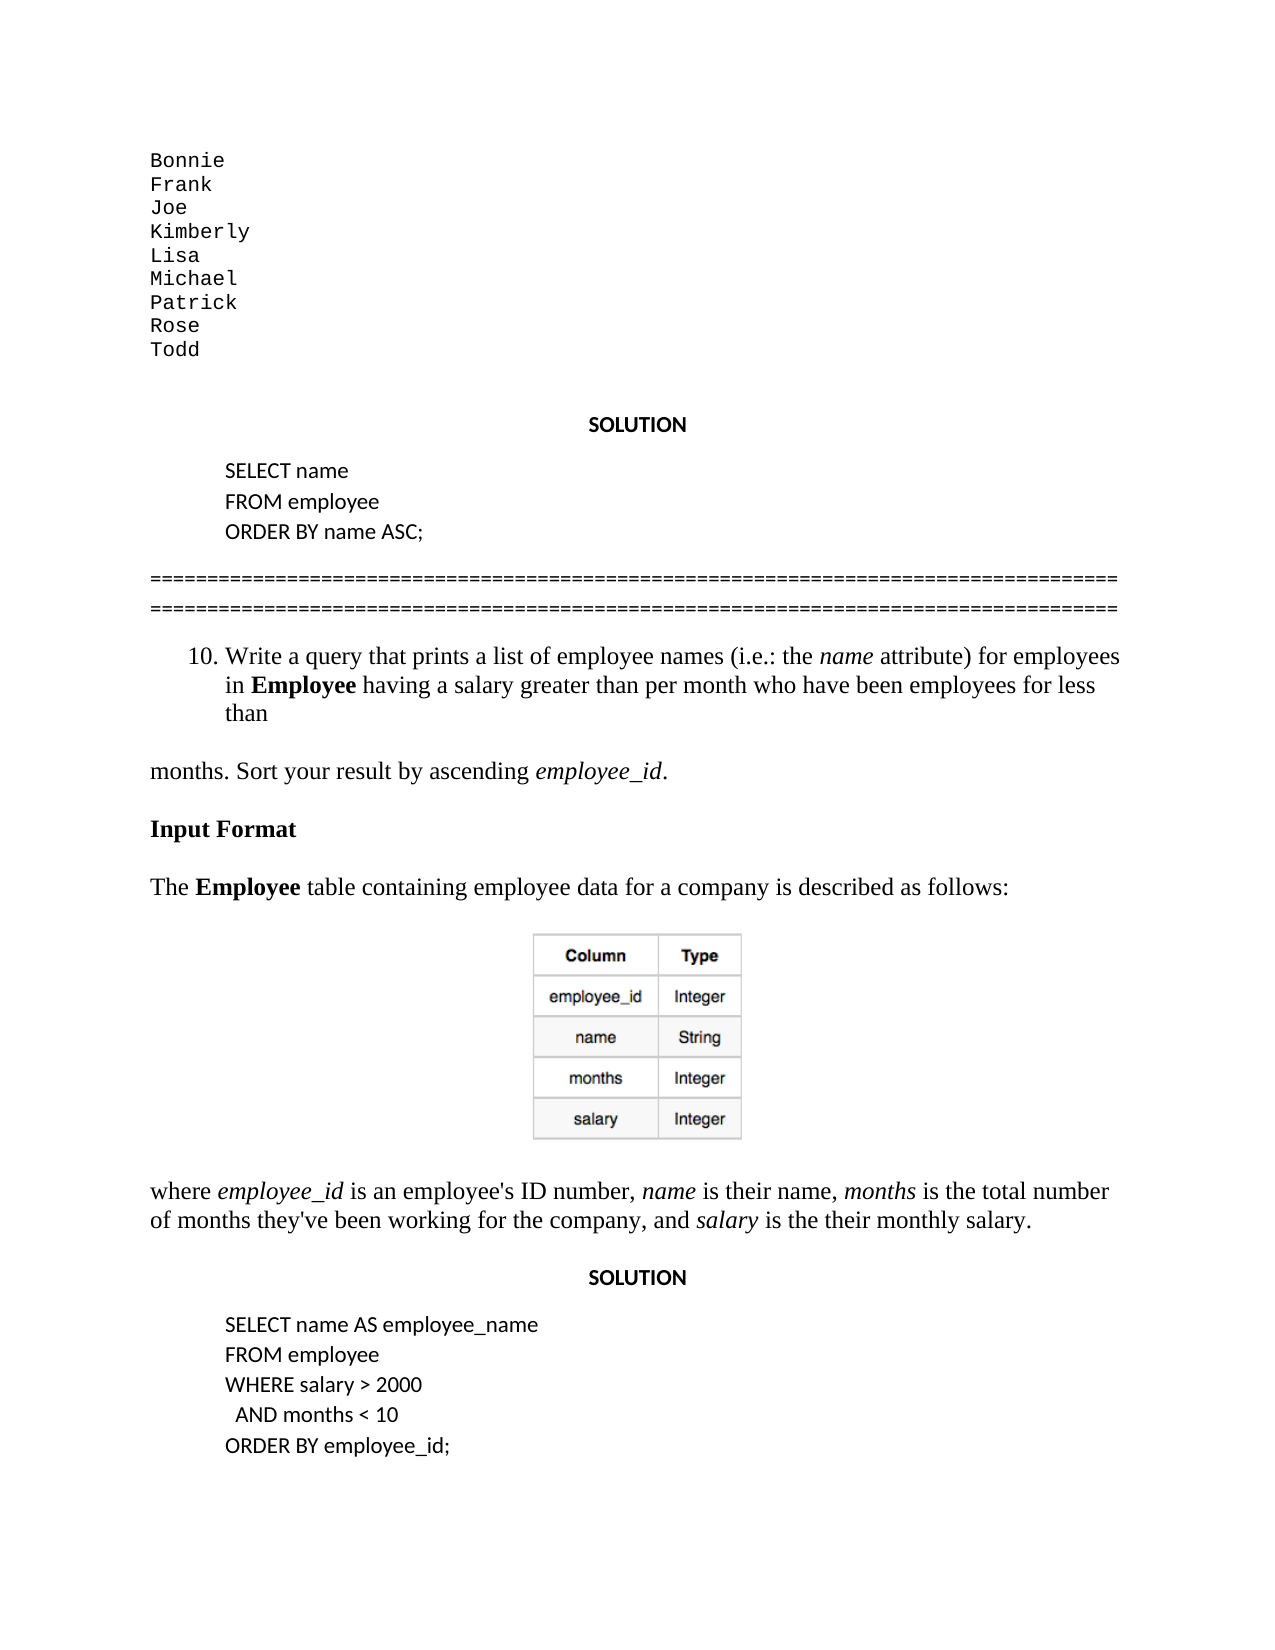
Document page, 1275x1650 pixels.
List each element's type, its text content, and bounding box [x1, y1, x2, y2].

text Rose [150, 316, 1125, 339]
list Write a query that prints a list of employee names (i.e.: the name attribute) for employees in Employee having a salary greater than per month who have been employees for less than [187, 641, 1125, 727]
list FROM employee [225, 487, 1125, 515]
list WHERE salary > 2000 [225, 1370, 1125, 1398]
list SELECT name AS employee_name [225, 1310, 1125, 1338]
text Patrick [150, 292, 1125, 316]
picture [526, 930, 749, 1148]
text Input Format [150, 814, 1125, 843]
text Joe [150, 197, 1125, 221]
text where employee_id is an employee's ID number, name is their name, months is the total number of months they've been working for the company, and salary is the their monthly salary. [150, 1176, 1125, 1234]
text SOLUTION [150, 410, 1125, 438]
list AND months < 10 [225, 1401, 1125, 1429]
list FROM employee [225, 1340, 1125, 1368]
text Michael [150, 268, 1125, 292]
text Frank [150, 174, 1125, 197]
text The Employee table containing employee data for a company is described as follows: [150, 872, 1125, 901]
list ORDER BY name ASC; [225, 517, 1125, 545]
list ORDER BY employee_id; [225, 1431, 1125, 1459]
text Bonnie [150, 150, 1125, 174]
text Todd [150, 339, 1125, 363]
list SELECT name [225, 457, 1125, 484]
text ========================================================================================================================================================================== [150, 564, 1125, 622]
text Lisa [150, 244, 1125, 268]
text SOLUTION [150, 1263, 1125, 1291]
text Kimberly [150, 221, 1125, 244]
text months. Sort your result by ascending employee_id. [150, 756, 1125, 785]
